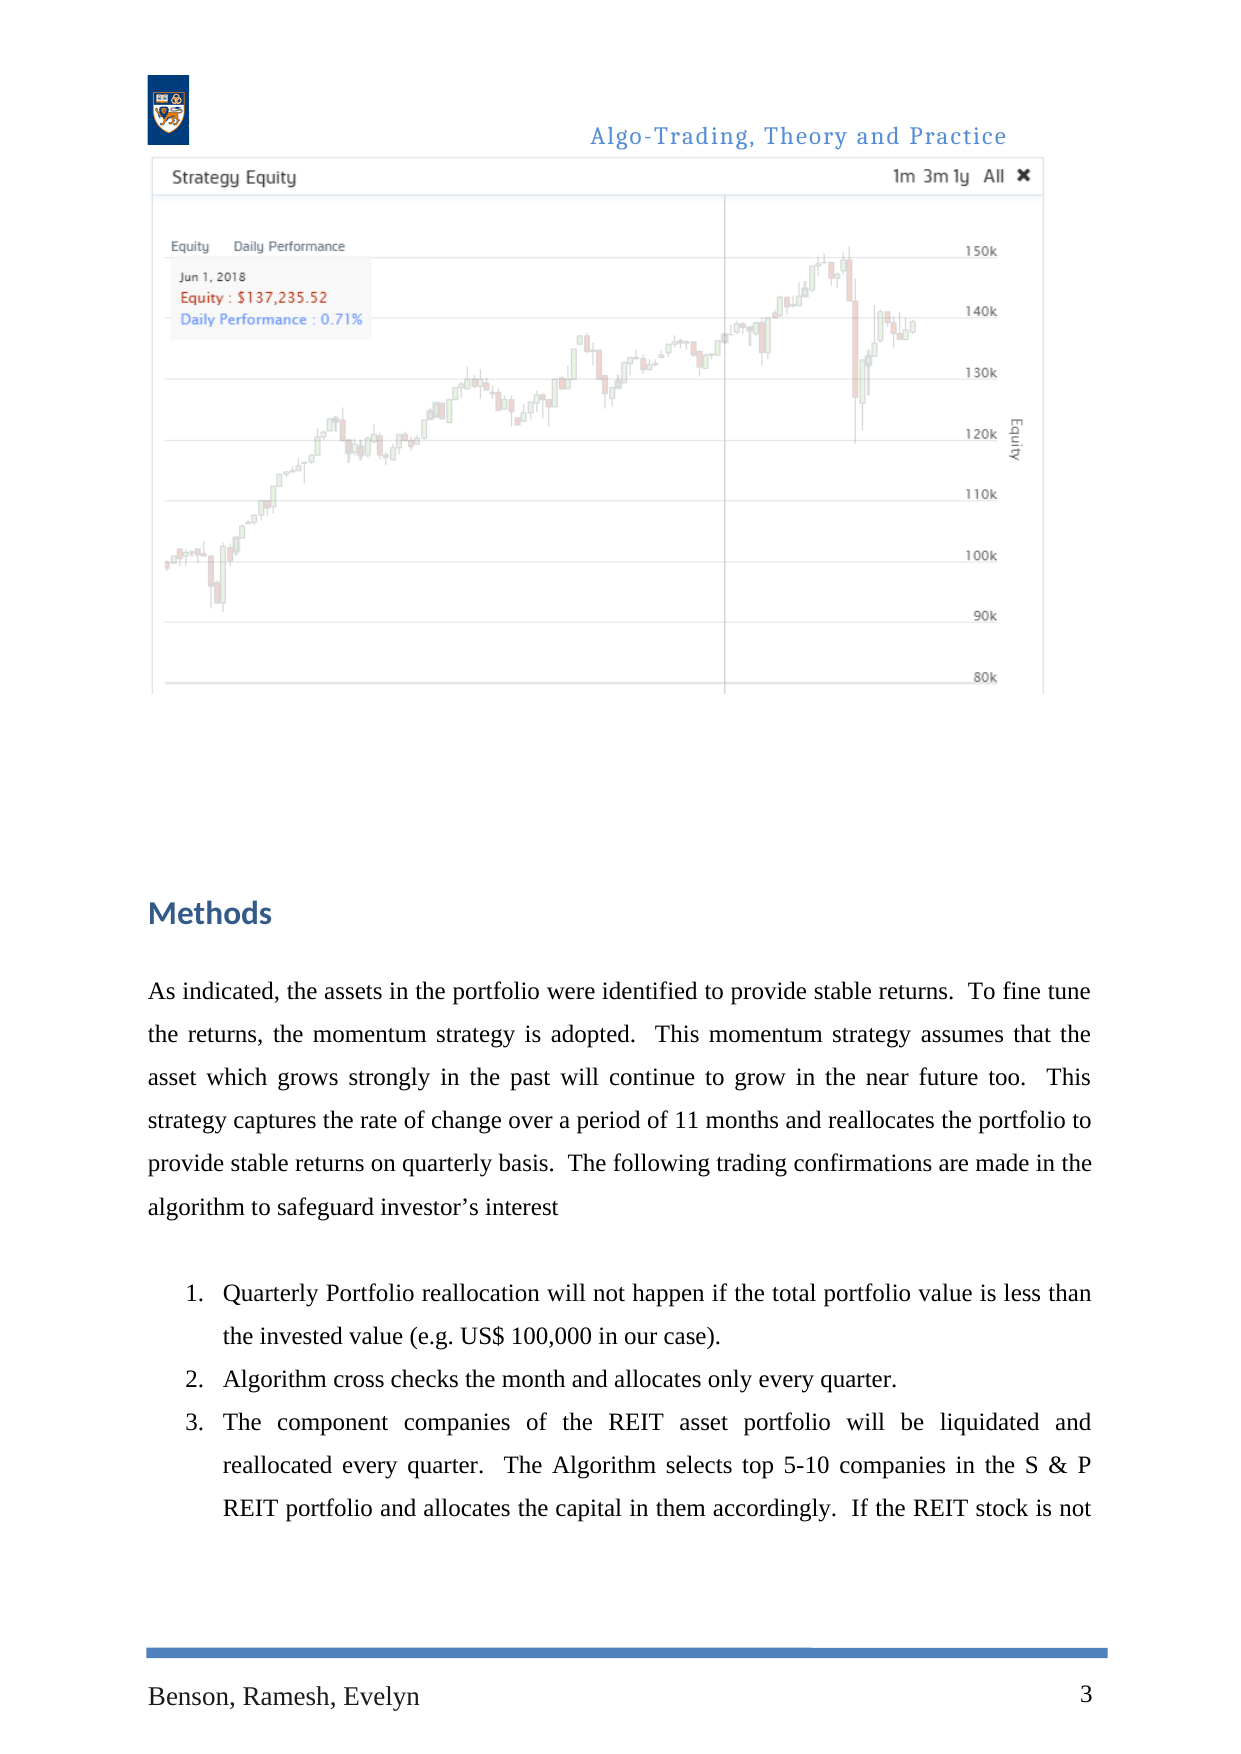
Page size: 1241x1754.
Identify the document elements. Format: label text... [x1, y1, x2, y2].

picture [147, 151, 1050, 694]
text As indicated, the assets in the portfolio were identified to provide stable returns. To fine tune the returns, the momentum strategy is adopted. This momentum strategy assumes that the asset which grows strongly in the past will continue to grow in the near future too. This strategy captures the rate of change over a period of 11 months and reallocates the portfolio to provide stable returns on quarterly basis. The following trading confirmations are made in the algorithm to safeguard investor’s interest [148, 976, 1093, 1220]
picture [147, 75, 190, 145]
list Algorithm cross checks the month and allocates only every quarter. [185, 1364, 1093, 1393]
list Quarterly Portfolio reallocation will not happen if the total portfolio value is less than the invested value (e.g. US$ 100,000 in our case). [185, 1278, 1093, 1350]
subtitle Methods [148, 892, 1093, 933]
